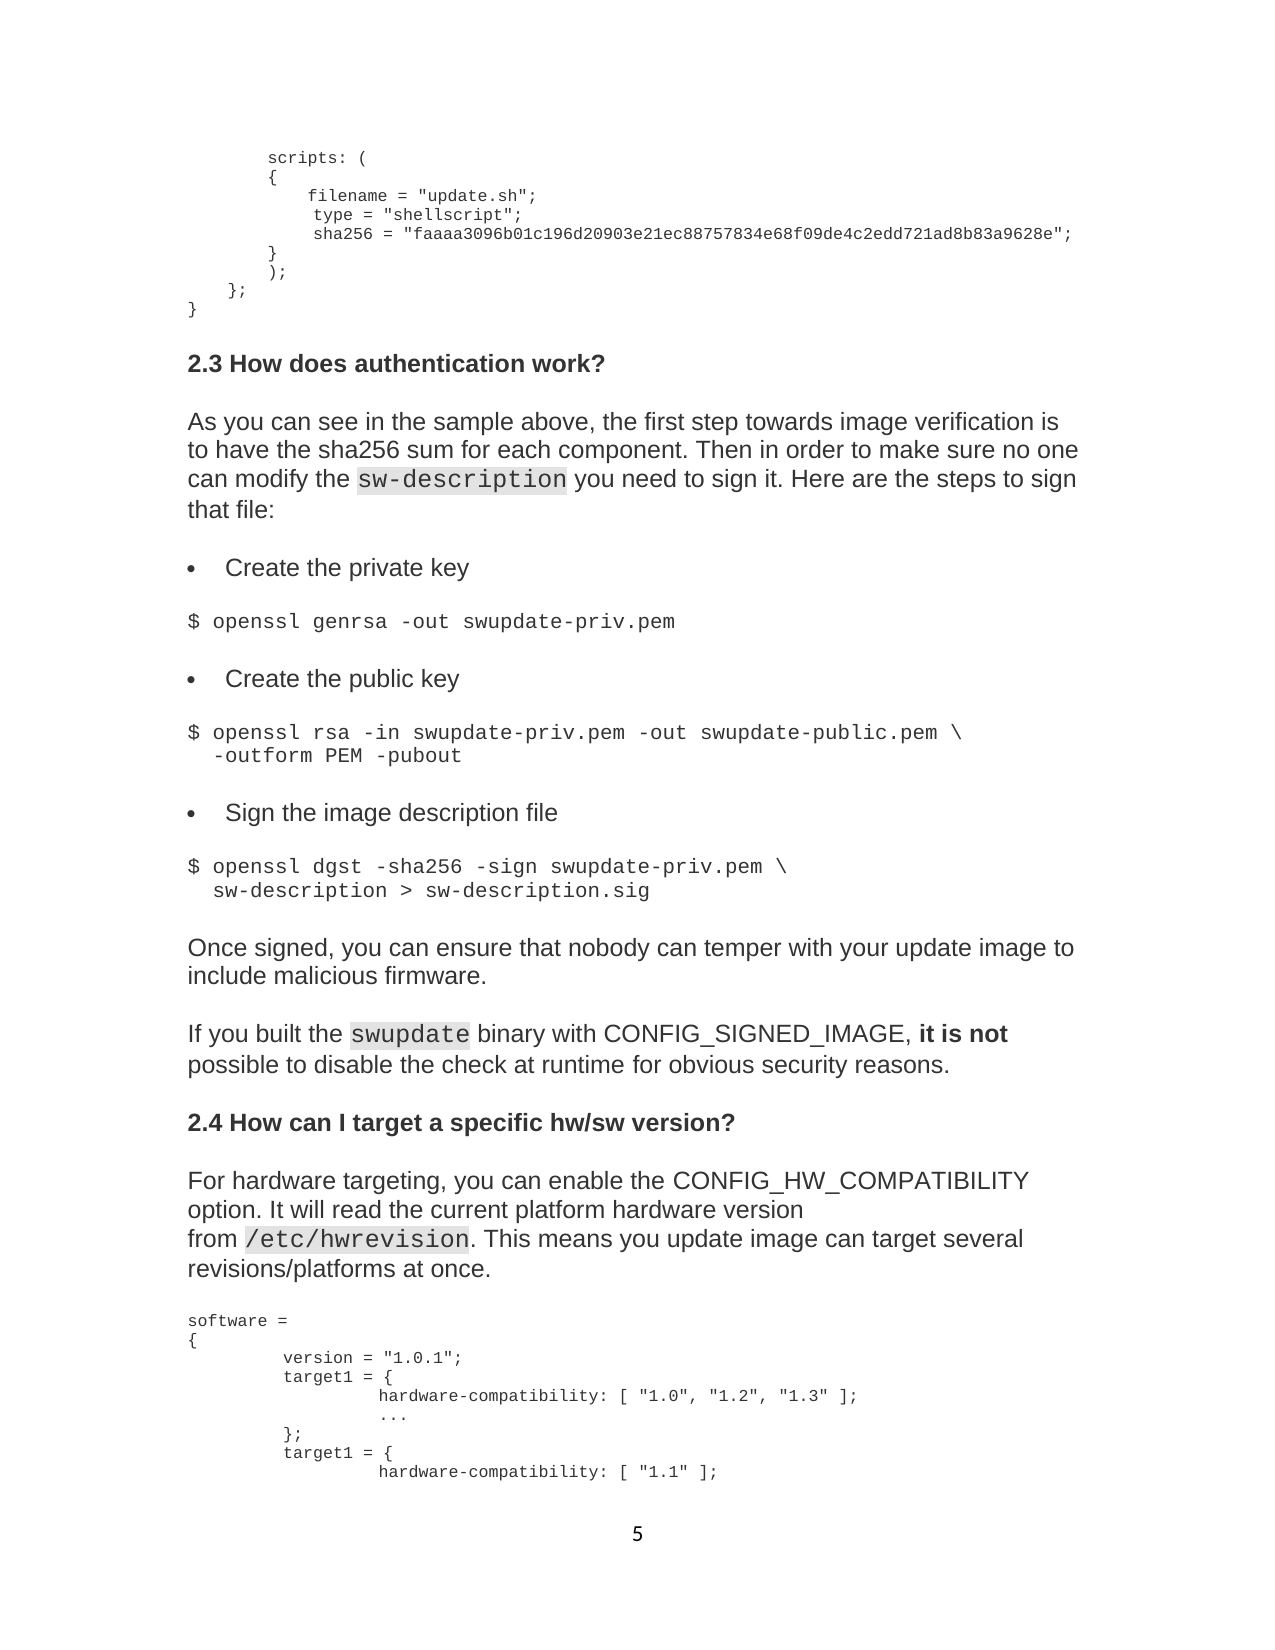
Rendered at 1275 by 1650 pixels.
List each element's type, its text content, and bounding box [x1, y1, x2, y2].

text version = "1.0.1"; [187, 1350, 1087, 1369]
text hardware-compatibility: [ "1.0", "1.2", "1.3" ]; [187, 1388, 1087, 1407]
text ); [187, 263, 1087, 282]
text For hardware targeting, you can enable the CONFIG_HW_COMPATIBILITY option. It will read the current platform hardware version from /etc/hwrevision. This means you update image can target several revisions/platforms at once. [187, 1166, 1087, 1283]
text scripts: ( [187, 150, 1087, 169]
text software = [187, 1312, 1087, 1331]
text -outform PEM -pubout [187, 745, 1087, 769]
text As you can see in the sample above, the first step towards image verification is to have the sha256 sum for each component. Then in order to make sure no one can modify the sw-description you need to sign it. Here are the steps to sign that file: [187, 407, 1087, 524]
text target1 = { [187, 1444, 1087, 1463]
text { [187, 1331, 1087, 1350]
text $ openssl genrsa -out swupdate-priv.pem [187, 611, 1087, 635]
text } [187, 244, 1087, 263]
text { [187, 169, 1087, 188]
text filename = "update.sh"; [187, 188, 1087, 207]
list Create the public key [187, 664, 1087, 693]
text hardware-compatibility: [ "1.1" ]; [187, 1463, 1087, 1482]
text sha256 = "faaaa3096b01c196d20903e21ec88757834e68f09de4c2edd721ad8b83a9628e"; [187, 225, 1087, 244]
text }; [187, 1426, 1087, 1444]
text Once signed, you can ensure that nobody can temper with your update image to include malicious firmware. [187, 933, 1087, 990]
text ... [187, 1407, 1087, 1426]
text If you built the swupdate binary with CONFIG_SIGNED_IMAGE, it is not possible to disable the check at runtime for obvious security reasons. [187, 1019, 1087, 1079]
list Sign the image description file [187, 798, 1087, 827]
text type = "shellscript"; [187, 207, 1087, 225]
text $ openssl rsa -in swupdate-priv.pem -out swupdate-public.pem \ [187, 722, 1087, 745]
text } [187, 301, 1087, 320]
text 2.3 How does authentication work? [187, 349, 1087, 378]
text 2.4 How can I target a specific hw/sw version? [187, 1108, 1087, 1137]
text target1 = { [187, 1369, 1087, 1388]
list Create the private key [187, 553, 1087, 582]
text $ openssl dgst -sha256 -sign swupdate-priv.pem \ [187, 856, 1087, 880]
text }; [187, 282, 1087, 301]
text sw-description > sw-description.sig [187, 880, 1087, 903]
